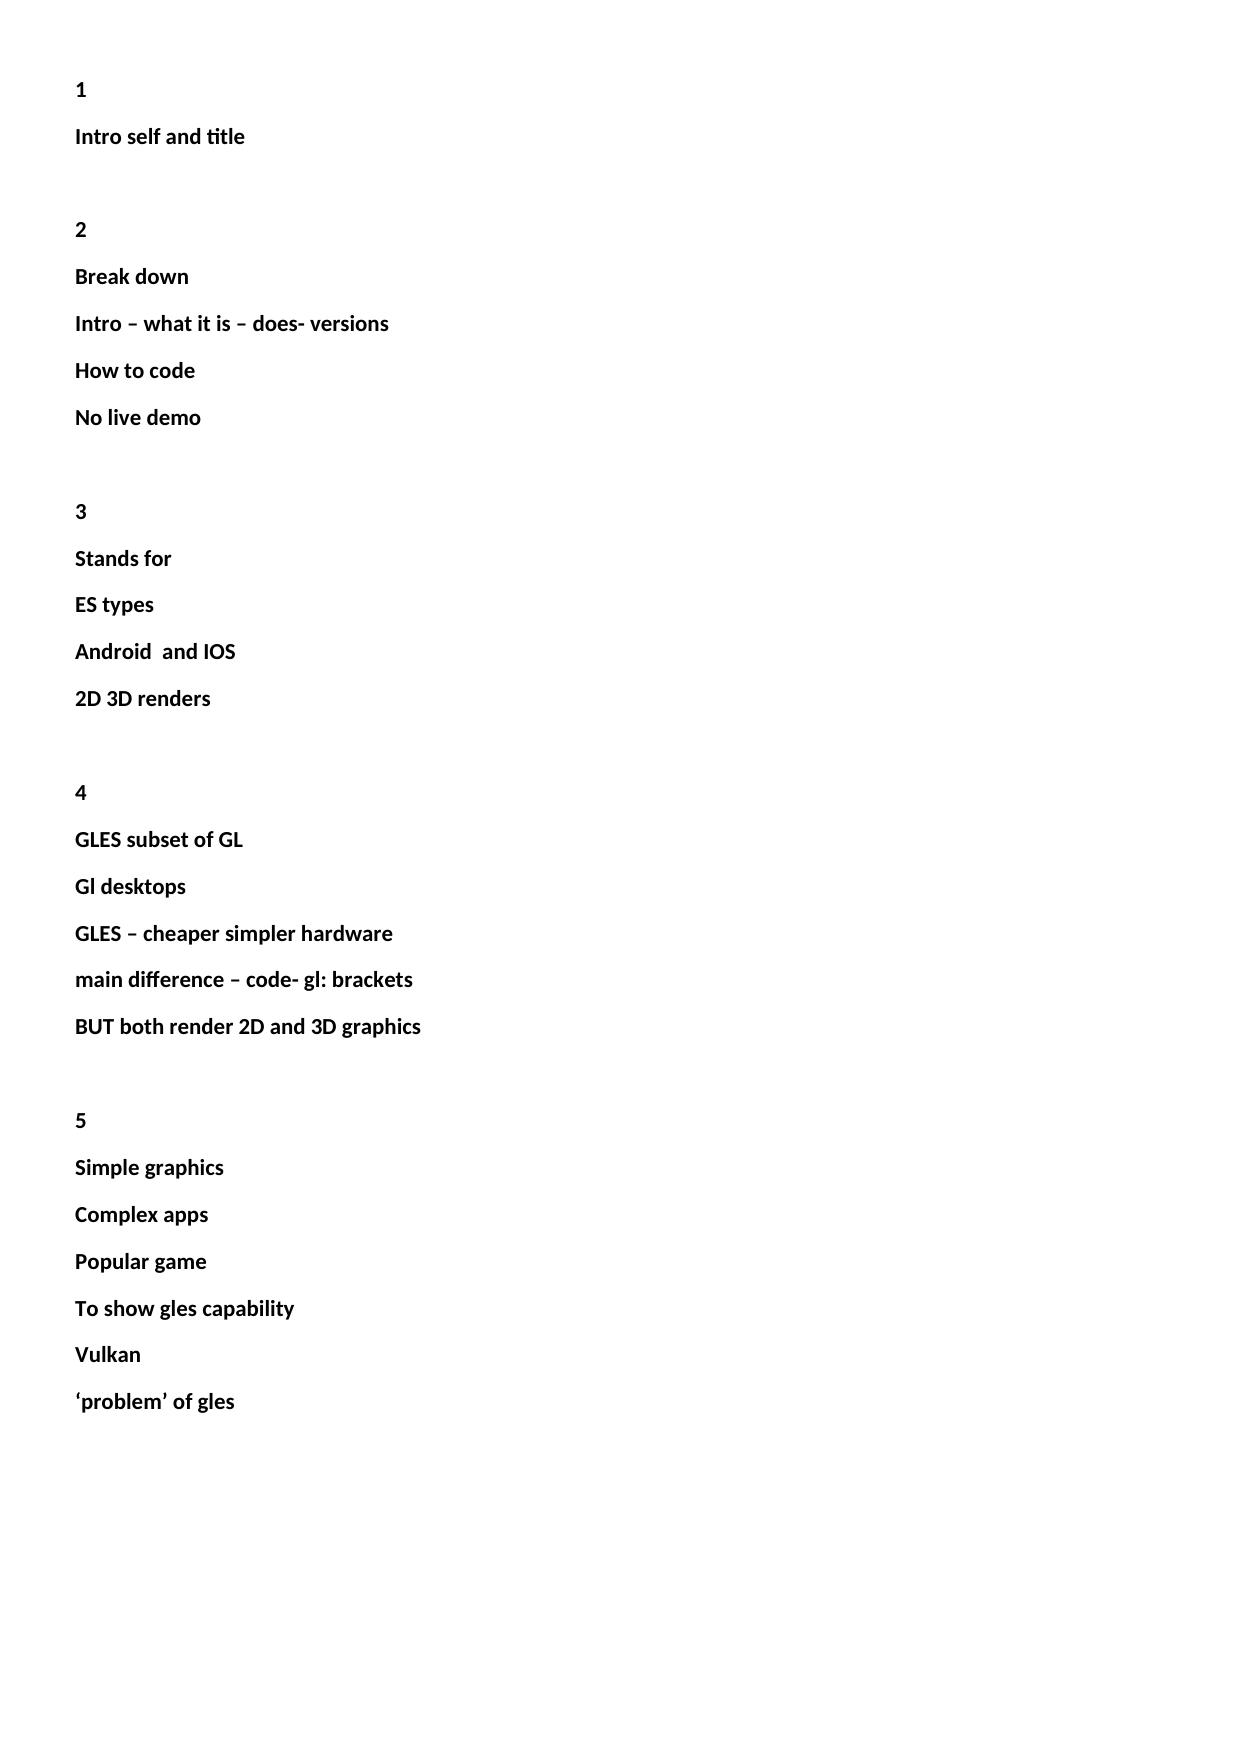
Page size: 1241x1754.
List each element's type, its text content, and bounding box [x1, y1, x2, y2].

text Break down [75, 262, 1165, 291]
text 1 [75, 75, 1165, 103]
text Android and IOS [75, 637, 1165, 666]
text Popular game [75, 1247, 1165, 1275]
text Intro – what it is – does- versions [75, 309, 1165, 337]
text GLES subset of GL [75, 825, 1165, 853]
text GLES – cheaper simpler hardware [75, 919, 1165, 947]
text Gl desktops [75, 872, 1165, 900]
text 4 [75, 778, 1165, 806]
text 2D 3D renders [75, 684, 1165, 712]
text Simple graphics [75, 1153, 1165, 1181]
text 5 [75, 1106, 1165, 1134]
text No live demo [75, 403, 1165, 431]
text How to code [75, 356, 1165, 384]
text BUT both render 2D and 3D graphics [75, 1012, 1165, 1041]
text Intro self and title [75, 122, 1165, 150]
text To show gles capability [75, 1294, 1165, 1322]
text ES types [75, 591, 1165, 619]
text Stands for [75, 544, 1165, 572]
text ‘problem’ of gles [75, 1387, 1165, 1416]
text 2 [75, 216, 1165, 244]
text Complex apps [75, 1200, 1165, 1228]
text Vulkan [75, 1341, 1165, 1369]
text main difference – code- gl: brackets [75, 966, 1165, 994]
text 3 [75, 497, 1165, 525]
